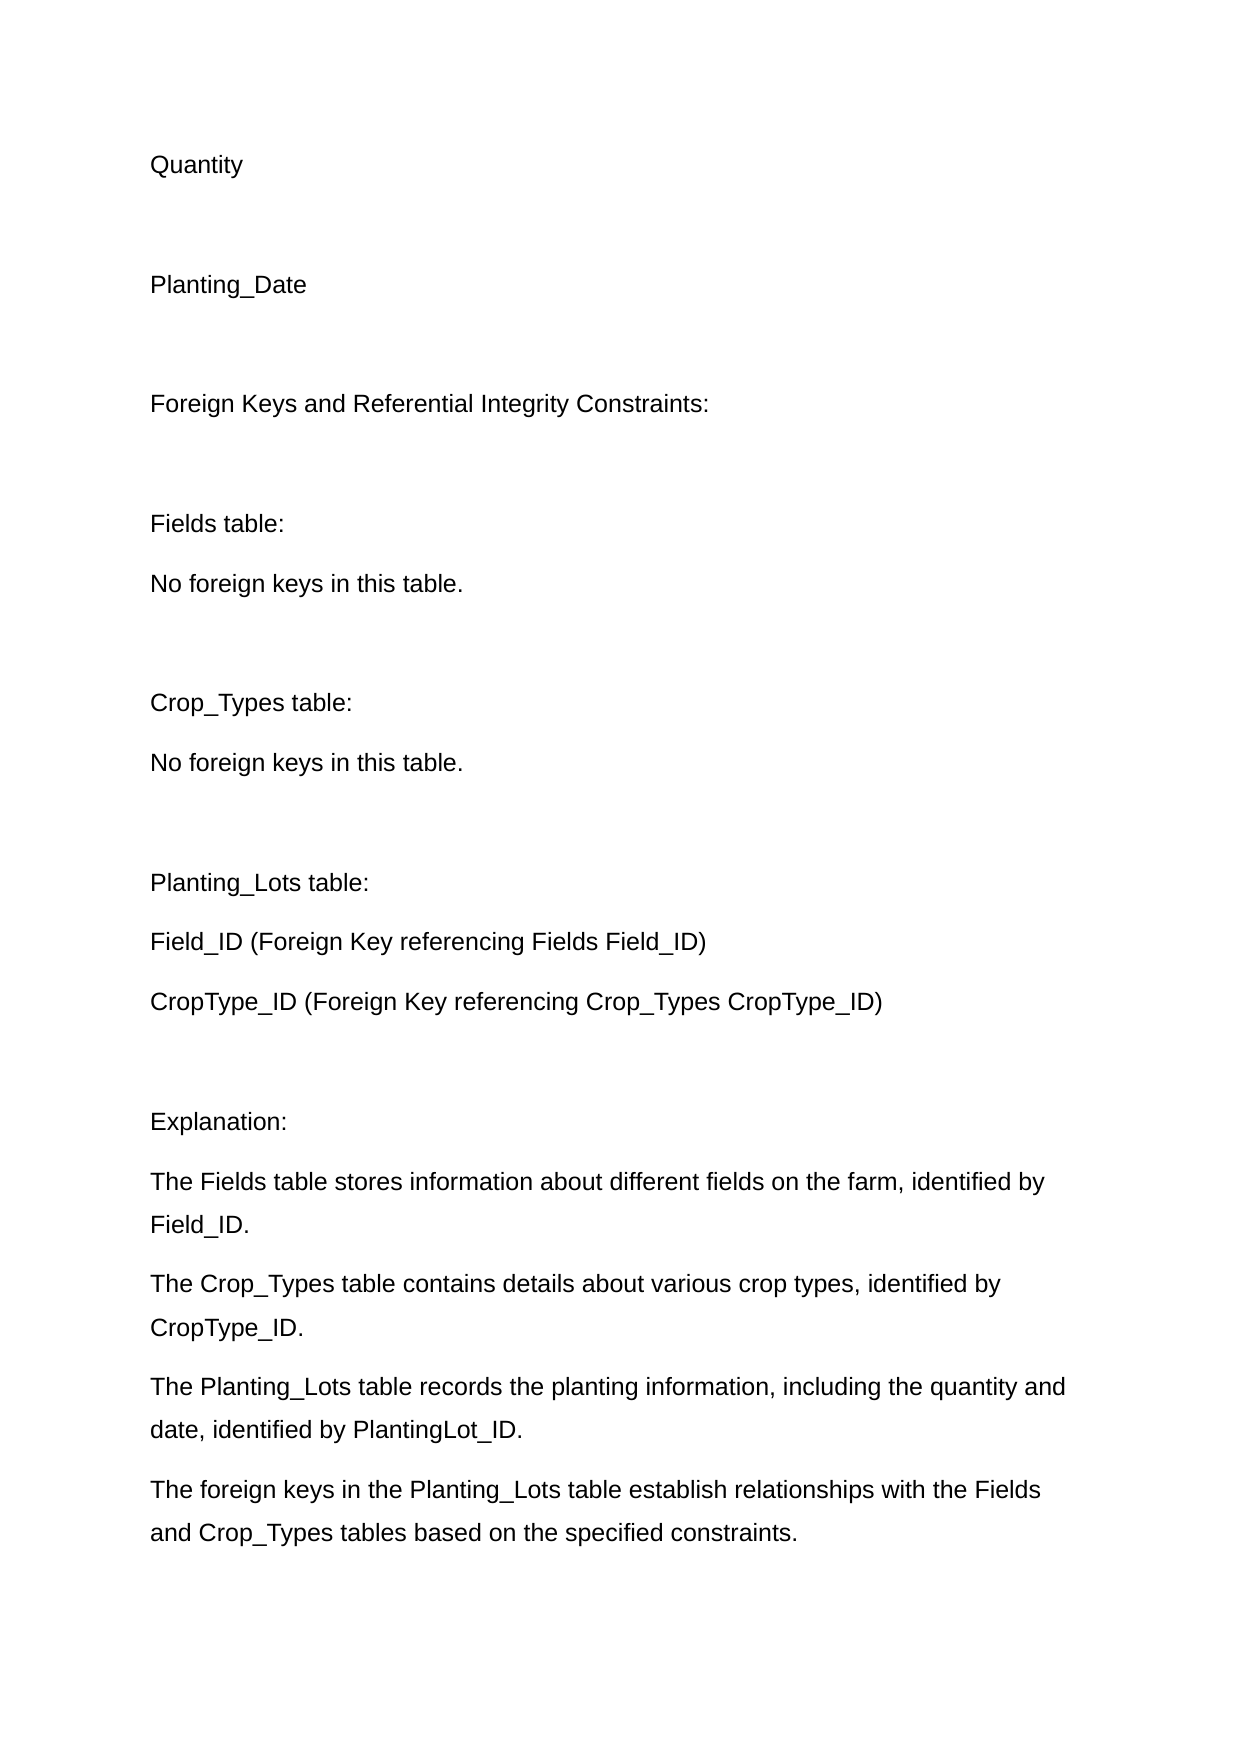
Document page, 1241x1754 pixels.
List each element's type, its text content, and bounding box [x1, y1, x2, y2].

text Quantity [150, 150, 1090, 179]
text No foreign keys in this table. [150, 568, 1090, 597]
text Fields table: [150, 509, 1090, 537]
text Crop_Types table: [150, 688, 1090, 717]
text The Fields table stores information about different fields on the farm, identified by Field_ID. [150, 1166, 1090, 1238]
text The Crop_Types table contains details about various crop types, identified by CropType_ID. [150, 1269, 1090, 1341]
text Planting_Lots table: [150, 867, 1090, 896]
text Field_ID (Foreign Key referencing Fields Field_ID) [150, 927, 1090, 956]
text No foreign keys in this table. [150, 748, 1090, 777]
text The foreign keys in the Planting_Lots table establish relationships with the Fields and Crop_Types tables based on the specified constraints. [150, 1475, 1090, 1547]
text Planting_Date [150, 269, 1090, 298]
text Explanation: [150, 1107, 1090, 1135]
text The Planting_Lots table records the planting information, including the quantity and date, identified by PlantingLot_ID. [150, 1372, 1090, 1444]
text CropType_ID (Foreign Key referencing Crop_Types CropType_ID) [150, 987, 1090, 1016]
text Foreign Keys and Referential Integrity Constraints: [150, 389, 1090, 418]
